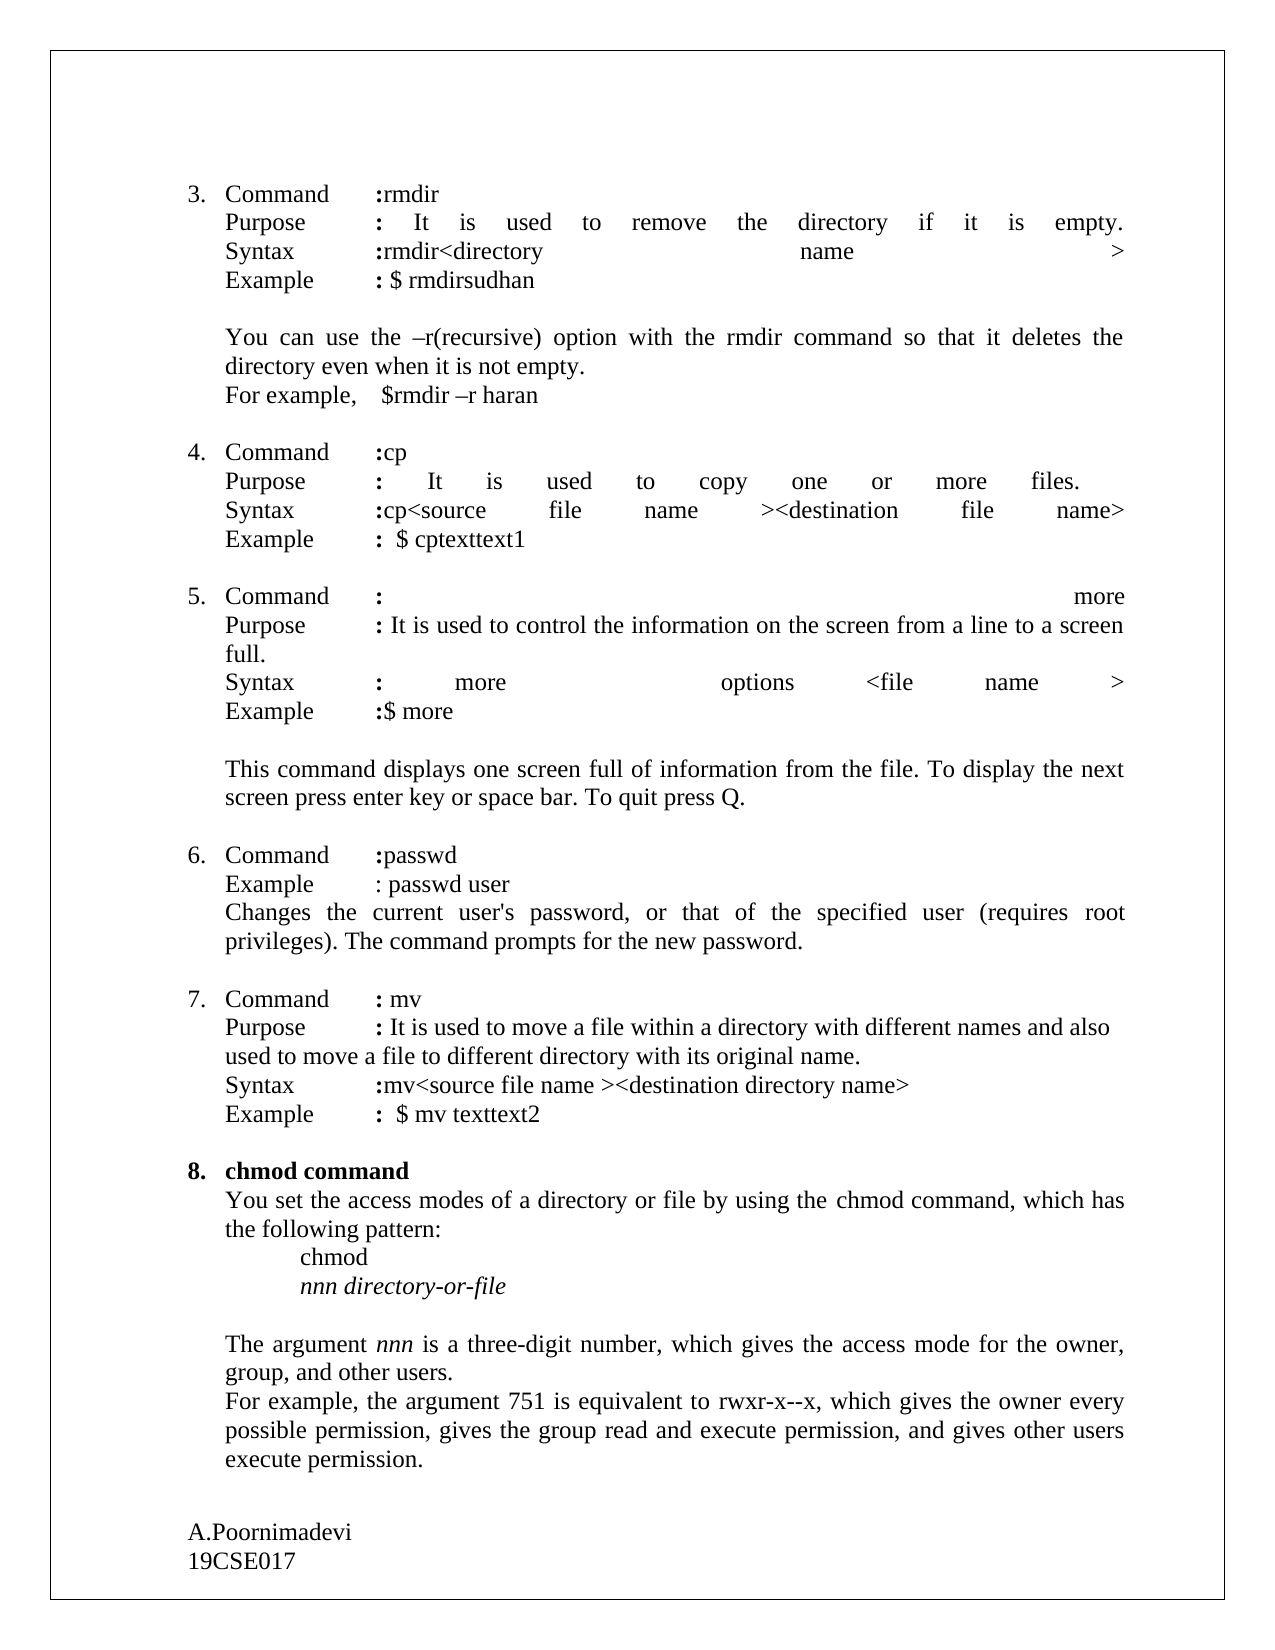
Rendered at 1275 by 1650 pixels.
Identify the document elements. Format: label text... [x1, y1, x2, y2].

text Example : passwd user [150, 869, 1125, 897]
list Command : mv Purpose : It is used to move a file within a directory with different names and also used to move a file to different directory with its original name. [187, 984, 1125, 1070]
text chmod [225, 1242, 1125, 1271]
text This command displays one screen full of information from the file. To display the next screen press enter key or space bar. To quit press Q. [225, 754, 1125, 811]
text For example, the argument 751 is equivalent to rwxr-x--x, which gives the owner every possible permission, gives the group read and execute permission, and gives other users execute permission. [225, 1386, 1125, 1472]
text You set the access modes of a directory or file by using the chmod command, which has the following pattern: [225, 1185, 1125, 1242]
list Command :cp Purpose : It is used to copy one or more files. Syntax :cp<source file name ><destination file name> Example : $ cptexttext1 [187, 437, 1125, 552]
text Changes the current user's password, or that of the specified user (requires root privileges). The command prompts for the new password. [225, 897, 1125, 955]
text You can use the –r(recursive) option with the rmdir command so that it deletes the directory even when it is not empty. [225, 322, 1125, 380]
list Command : more Purpose : It is used to control the information on the screen from a line to a screen full. [187, 581, 1125, 667]
text nnn directory-or-file [225, 1271, 1125, 1300]
text Syntax :mv<source file name ><destination directory name> Example : $ mv texttext2 [225, 1070, 1125, 1127]
text The argument nnn is a three-digit number, which gives the access mode for the owner, group, and other users. [225, 1329, 1125, 1386]
list Command :rmdir Purpose : It is used to remove the directory if it is empty. Syntax :rmdir<directory name > Example : $ rmdirsudhan [187, 179, 1125, 294]
list Command :passwd [187, 840, 1125, 869]
list chmod command [187, 1156, 1125, 1185]
text Syntax : more options <file name > Example :$ more [225, 667, 1125, 725]
text For example, $rmdir –r haran [150, 380, 1125, 409]
